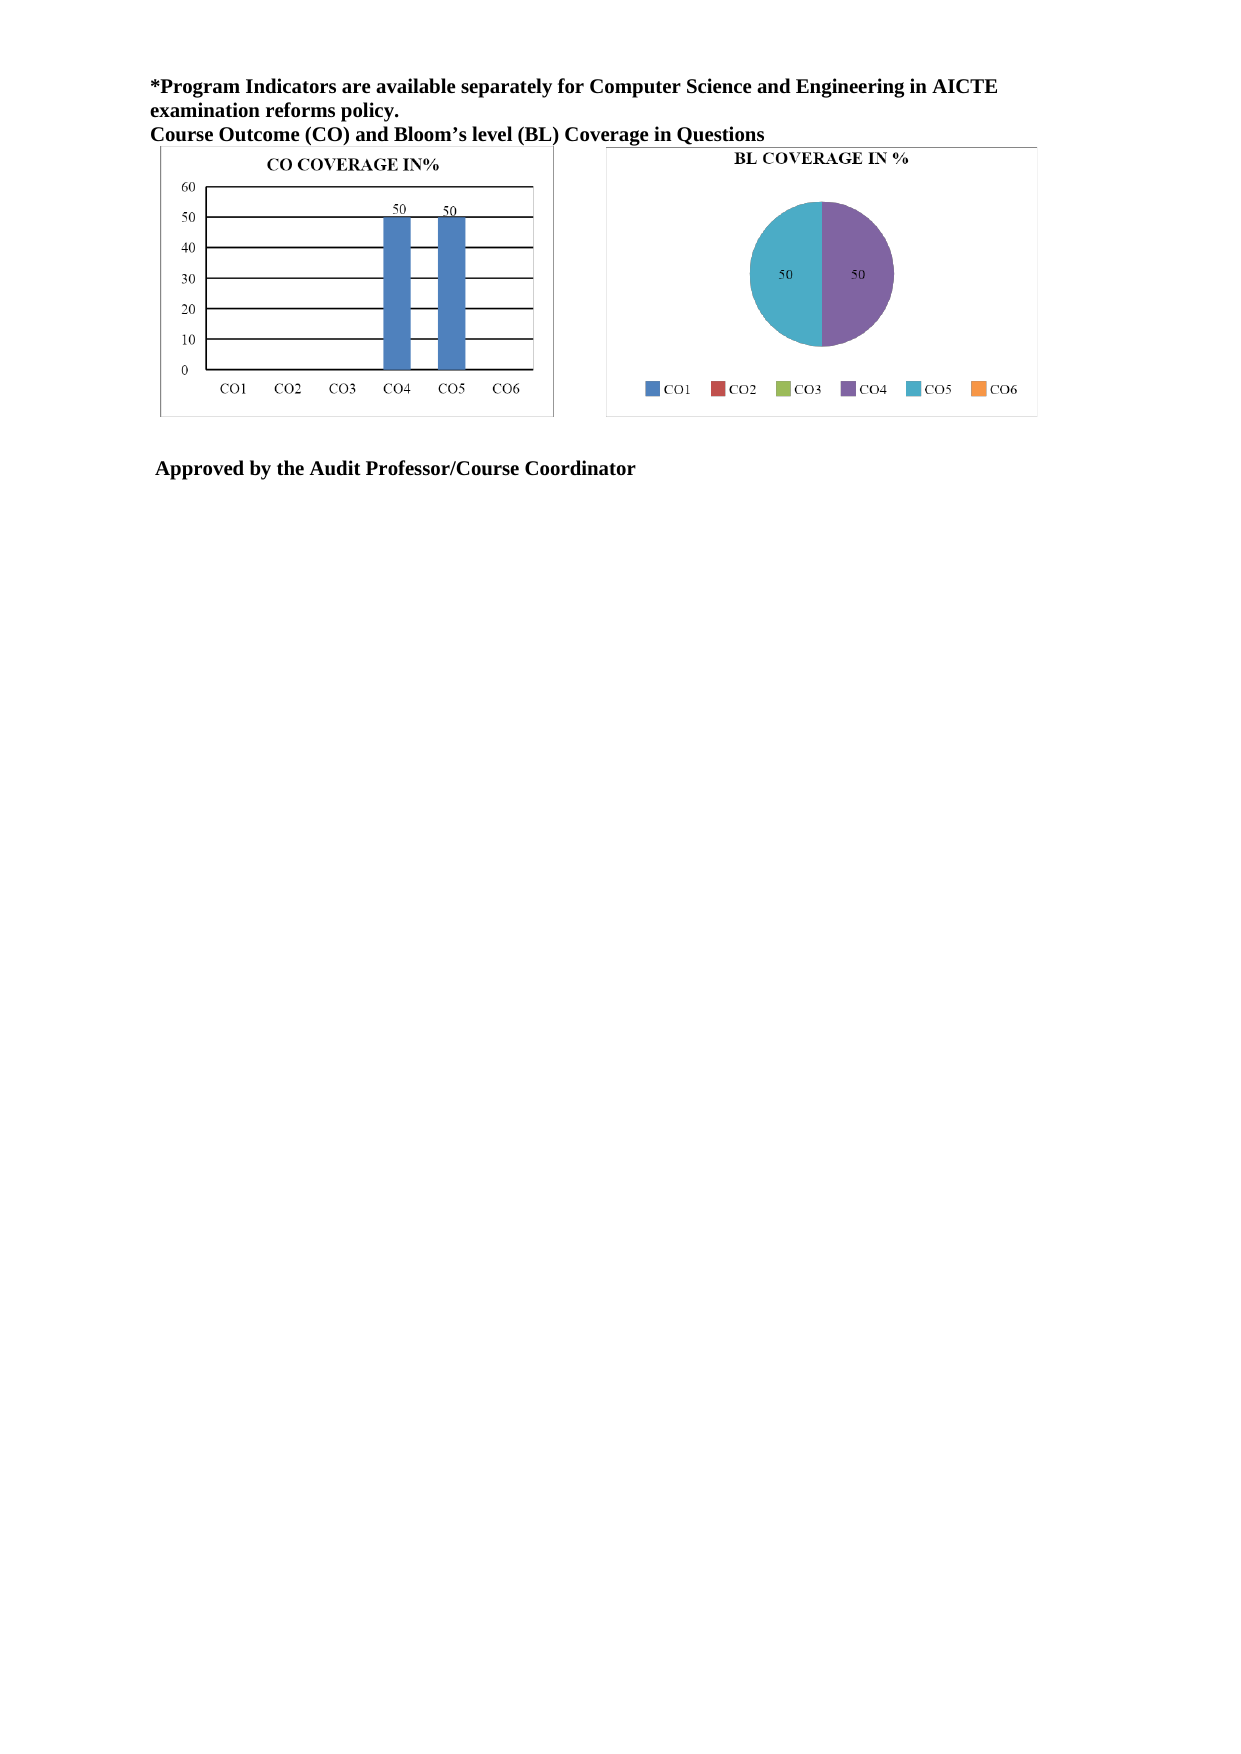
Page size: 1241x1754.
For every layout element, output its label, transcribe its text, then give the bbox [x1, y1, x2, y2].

text *Program Indicators are available separately for Computer Science and Engineering in AICTE examination reforms policy. [150, 74, 1090, 122]
picture [160, 146, 554, 417]
text Approved by the Audit Professor/Course Coordinator [150, 456, 1090, 480]
picture [606, 147, 1038, 417]
text Course Outcome (CO) and Bloom’s level (BL) Coverage in Questions [150, 122, 1090, 146]
